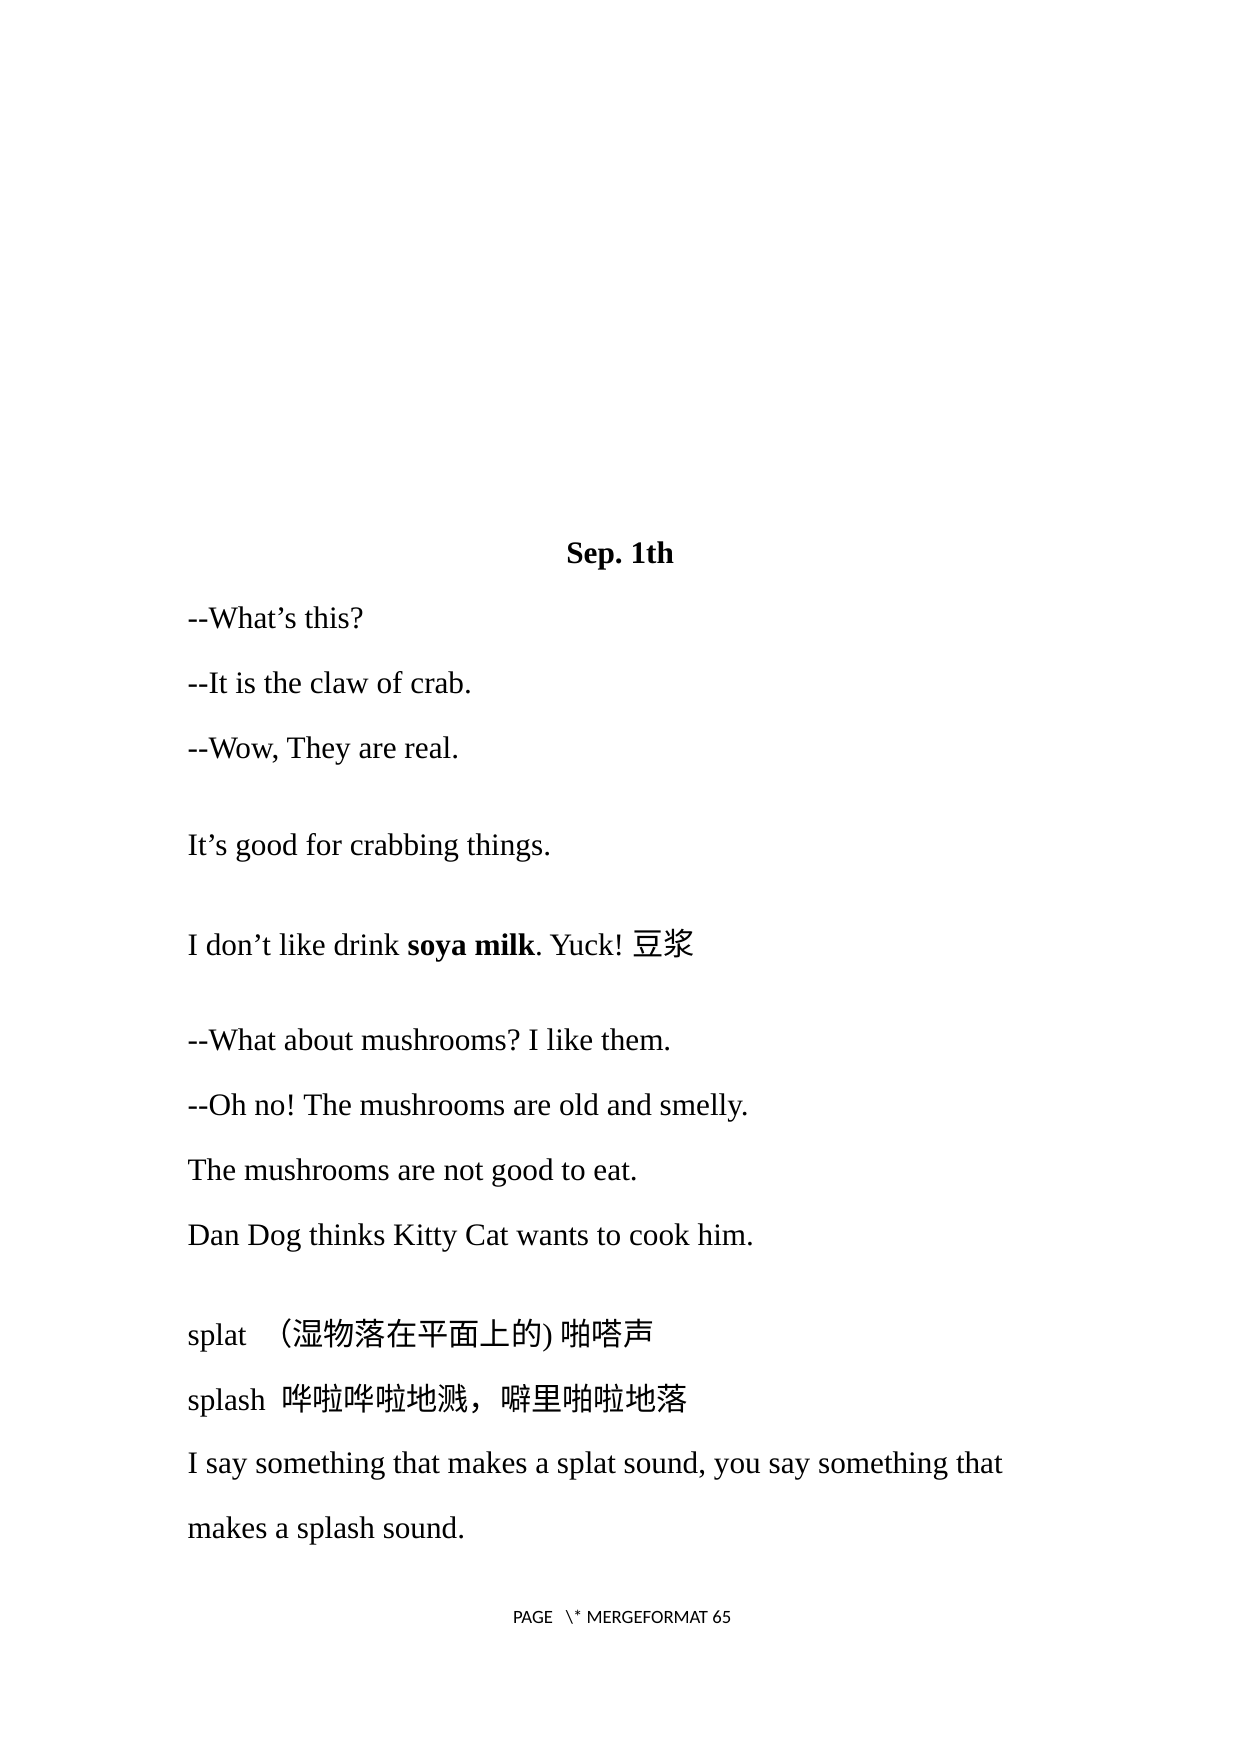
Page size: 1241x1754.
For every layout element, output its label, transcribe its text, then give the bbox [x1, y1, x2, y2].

text It’s good for crabbing things. [187, 812, 1053, 877]
text splash 哗啦哗啦地溅，噼里啪啦地落 [187, 1364, 1053, 1429]
text Sep. 1th [187, 519, 1053, 584]
text Dan Dog thinks Kitty Cat wants to cook him. [187, 1202, 1053, 1267]
text --It is the claw of crab. [187, 649, 1053, 714]
text I say something that makes a splat sound, you say something that makes a splash sound. [187, 1429, 1053, 1559]
text --Wow, They are real. [187, 714, 1053, 779]
text I don’t like drink soya milk. Yuck! 豆浆 [187, 909, 1053, 974]
text The mushrooms are not good to eat. [187, 1137, 1053, 1202]
text splat （湿物落在平面上的) 啪嗒声 [187, 1299, 1053, 1364]
text --What about mushrooms? I like them. [187, 1007, 1053, 1072]
text --What’s this? [187, 584, 1053, 649]
text --Oh no! The mushrooms are old and smelly. [187, 1072, 1053, 1137]
